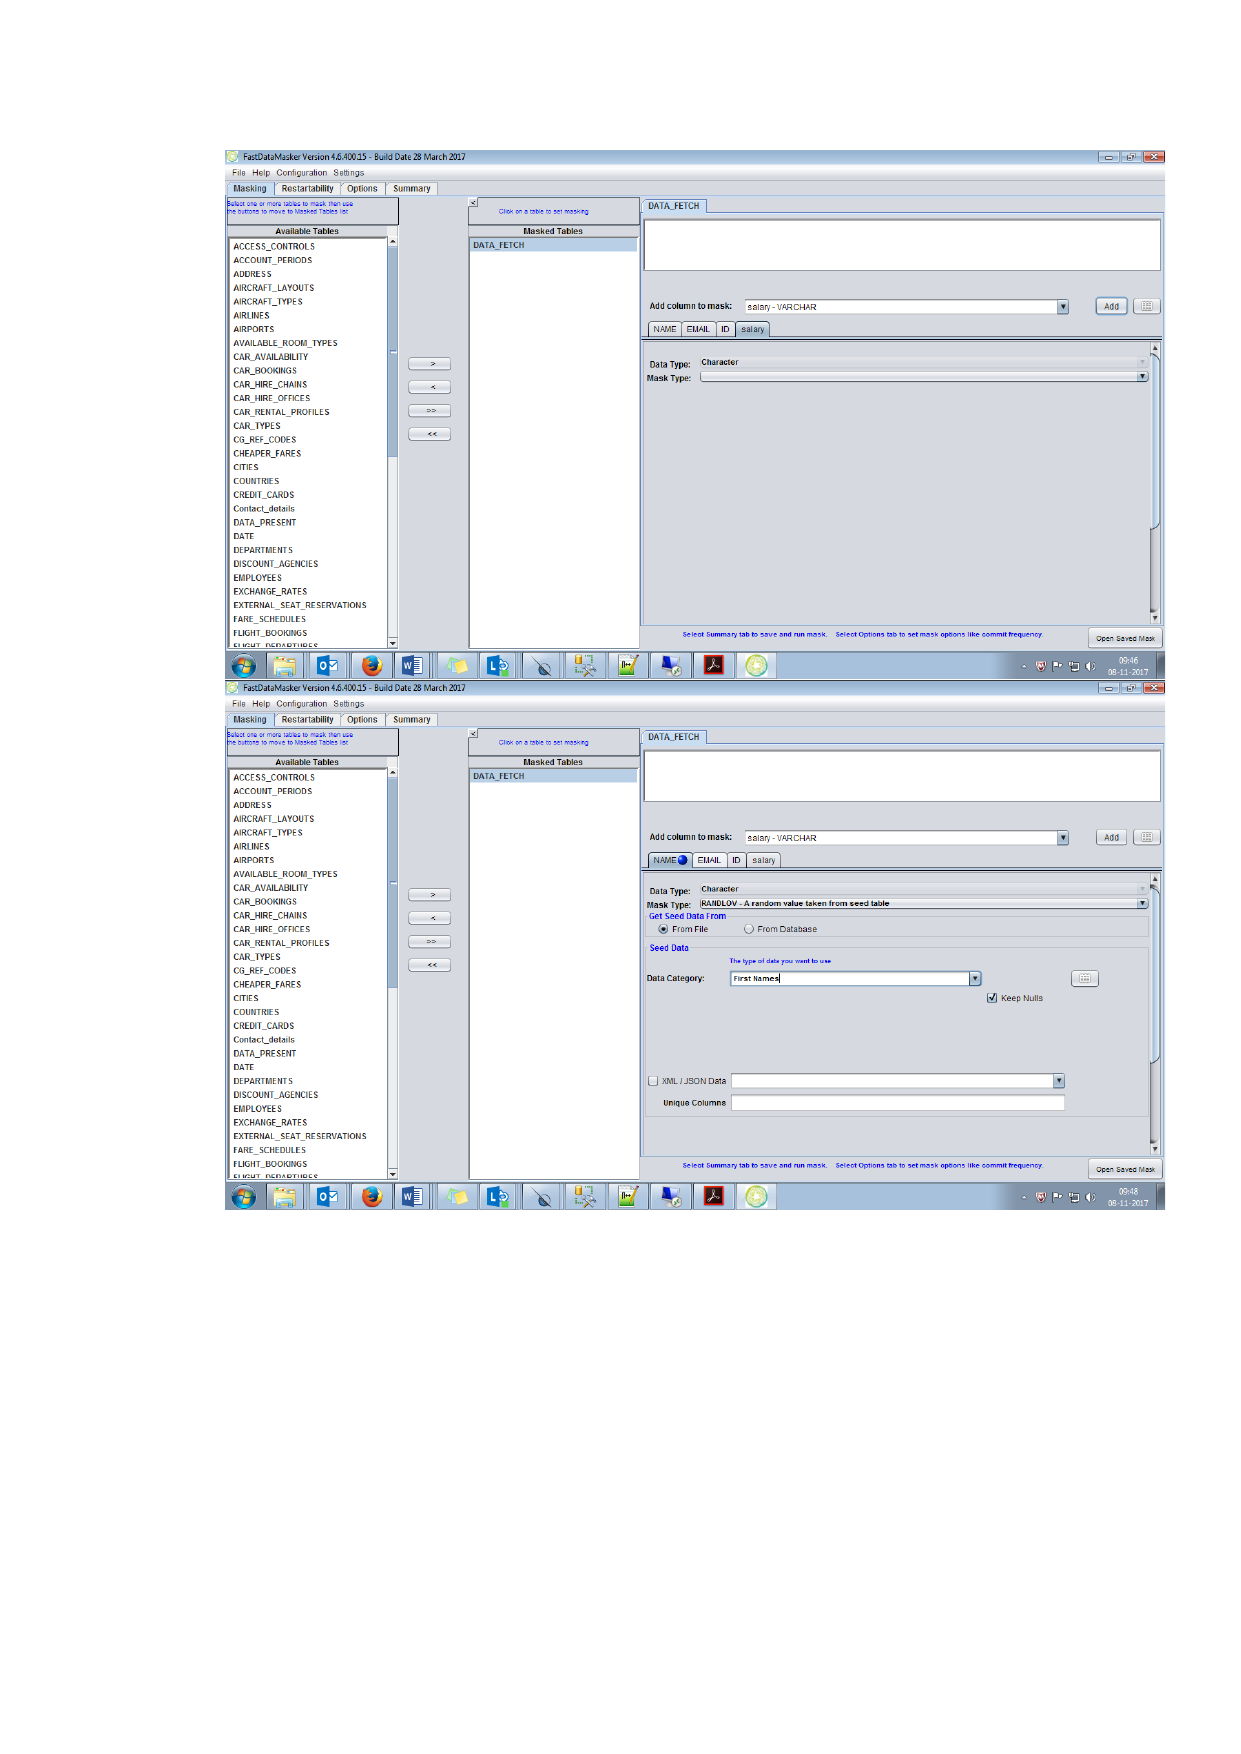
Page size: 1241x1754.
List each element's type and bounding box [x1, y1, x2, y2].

picture [225, 150, 1166, 679]
picture [225, 680, 1166, 1210]
